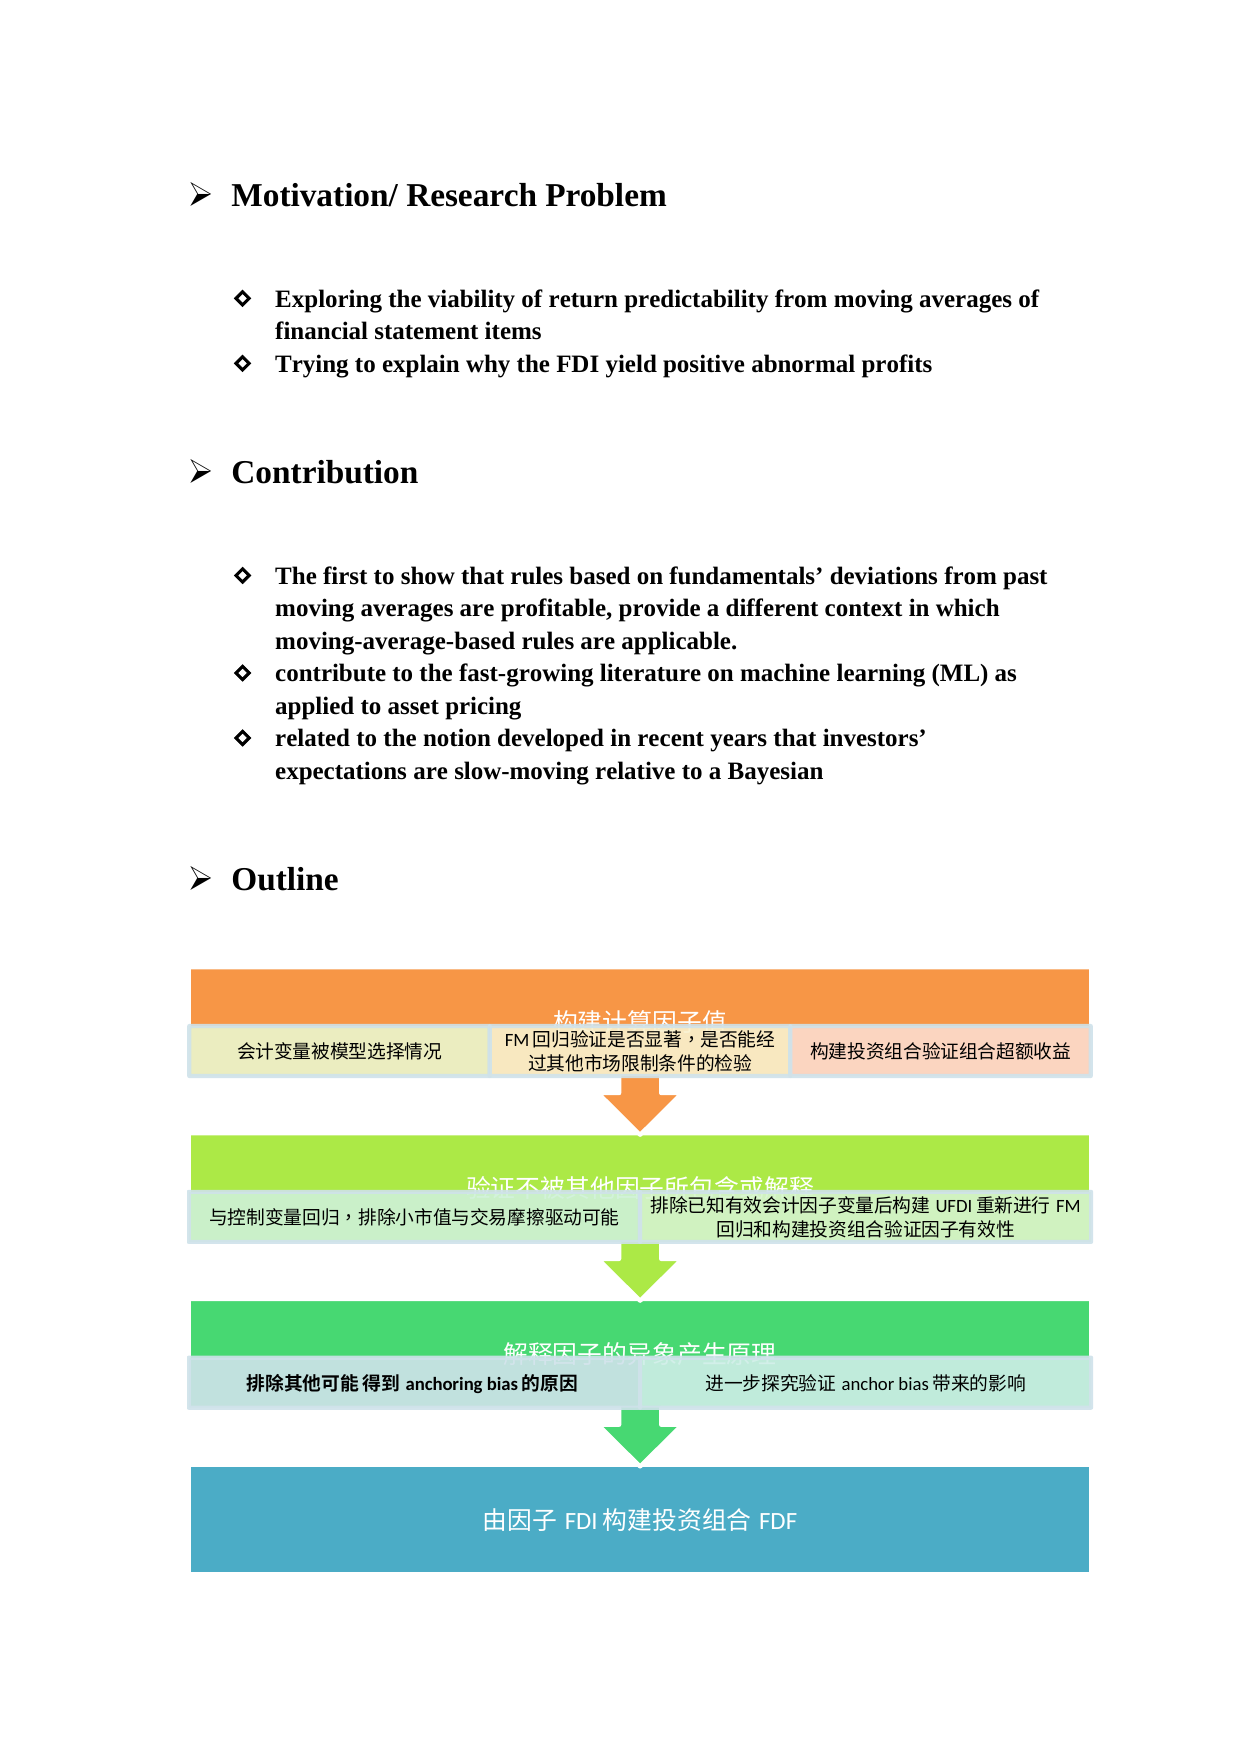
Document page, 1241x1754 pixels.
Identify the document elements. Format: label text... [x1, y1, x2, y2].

list Trying to explain why the FDI yield positive abnormal profits [231, 347, 1053, 379]
subtitle Outline [187, 846, 1053, 911]
subtitle Motivation/ Research Problem [187, 162, 1053, 227]
list contribute to the fast-growing literature on machine learning (ML) as applied to asset pricing [231, 657, 1053, 722]
list Exploring the viability of return predictability from moving averages of financial statement items [231, 282, 1053, 347]
subtitle Contribution [187, 439, 1053, 504]
list The first to show that rules based on fundamentals’ deviations from past moving averages are profitable, provide a different context in which moving-average-based rules are applicable. [231, 559, 1053, 657]
list related to the notion developed in recent years that investors’ expectations are slow-moving relative to a Bayesian [231, 722, 1053, 787]
